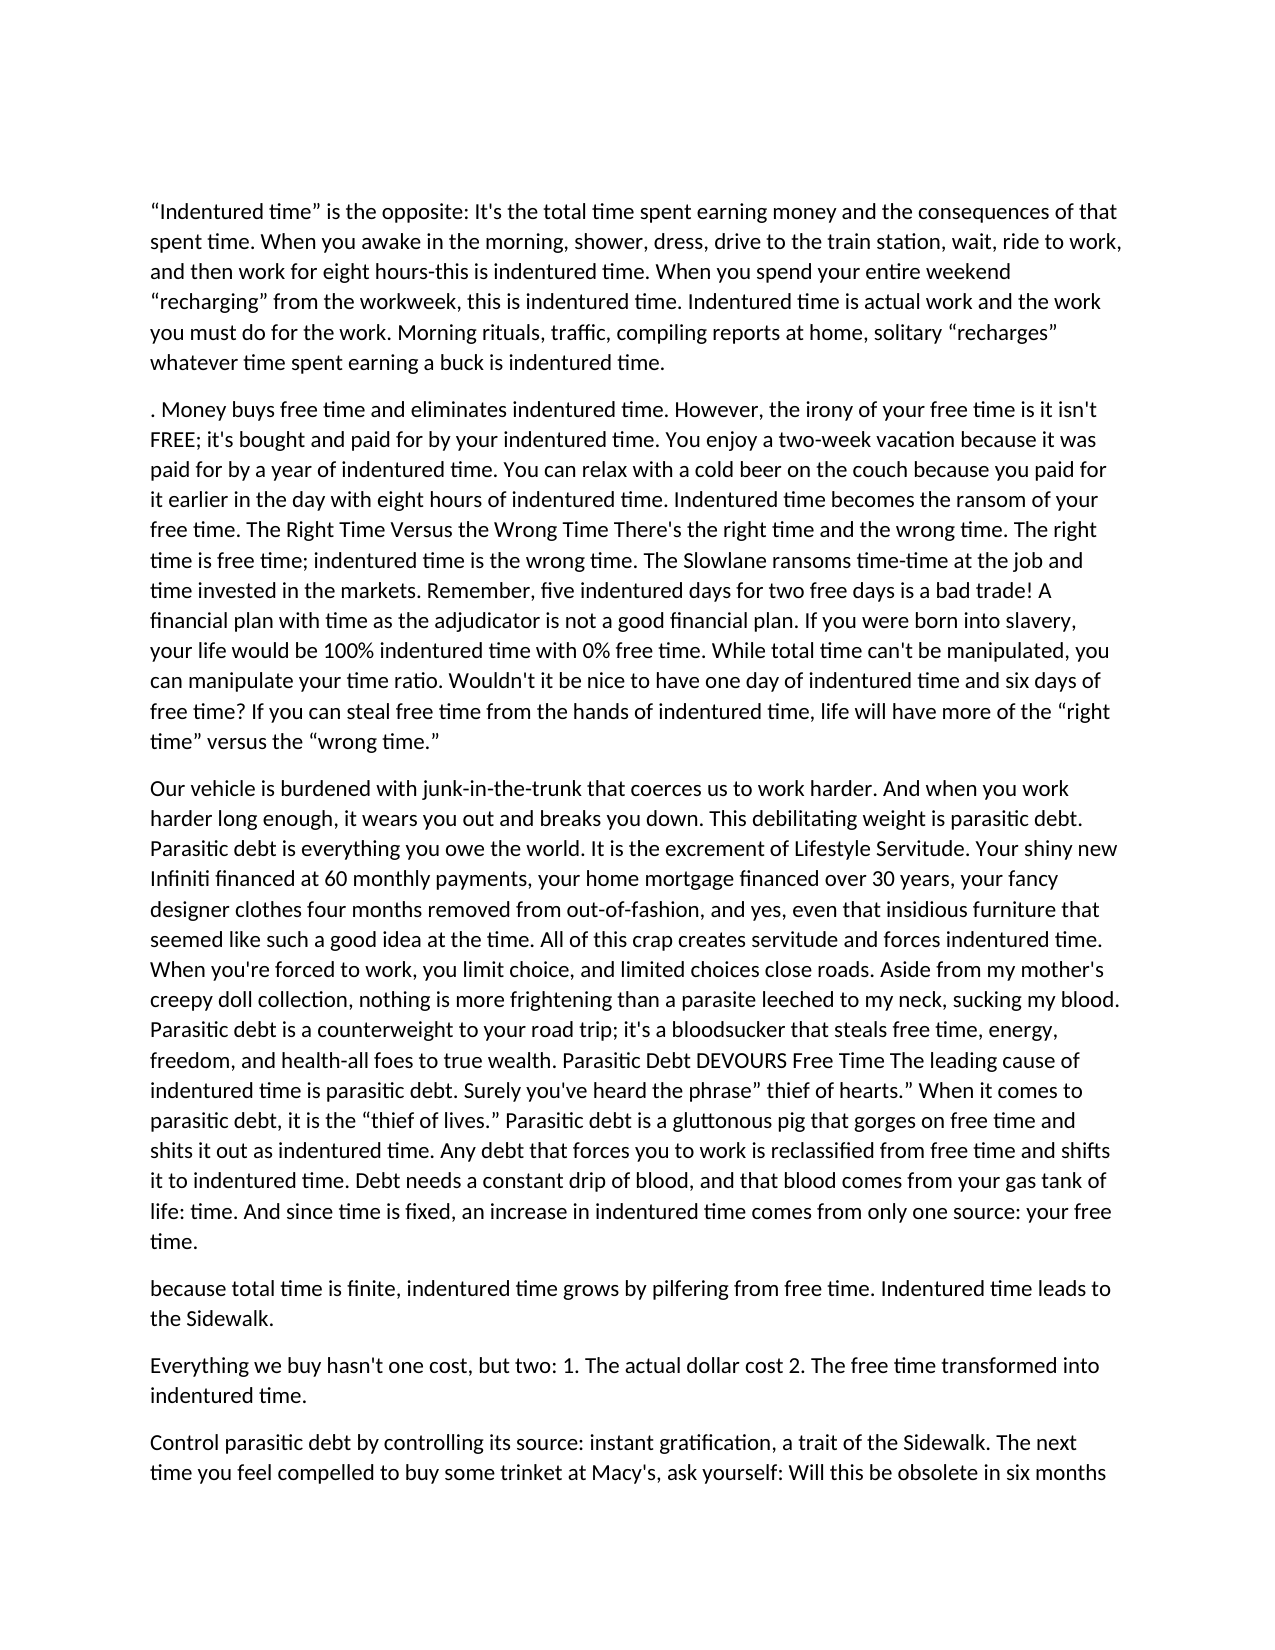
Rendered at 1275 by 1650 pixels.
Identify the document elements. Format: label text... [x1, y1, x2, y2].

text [150, 1428, 1125, 1486]
text because total time is finite, indentured time grows by pilfering from free time. Indentured time leads to the Sidewalk. [150, 1274, 1125, 1332]
text “Indentured time” is the opposite: It's the total time spent earning money and the consequences of that spent time. When you awake in the morning, shower, dress, drive to the train station, wait, ride to work, and then work for eight hours-this is indentured time. When you spend your entire weekend “recharging” from the workweek, this is indentured time. Indentured time is actual work and the work you must do for the work. Morning rituals, traffic, compiling reports at home, solitary “recharges” whatever time spent earning a buck is indentured time. [150, 197, 1125, 376]
text Our vehicle is burdened with junk-in-the-trunk that coerces us to work harder. And when you work harder long enough, it wears you out and breaks you down. This debilitating weight is parasitic debt. Parasitic debt is everything you owe the world. It is the excrement of Lifestyle Servitude. Your shiny new Infiniti financed at 60 monthly payments, your home mortgage financed over 30 years, your fancy designer clothes four months removed from out-of-fashion, and yes, even that insidious furniture that seemed like such a good idea at the time. All of this crap creates servitude and forces indentured time. When you're forced to work, you limit choice, and limited choices close roads. Aside from my mother's creepy doll collection, nothing is more frightening than a parasite leeched to my neck, sucking my blood. Parasitic debt is a counterweight to your road trip; it's a bloodsucker that steals free time, energy, freedom, and health-all foes to true wealth. Parasitic Debt DEVOURS Free Time The leading cause of indentured time is parasitic debt. Surely you've heard the phrase” thief of hearts.” When it comes to parasitic debt, it is the “thief of lives.” Parasitic debt is a gluttonous pig that gorges on free time and shits it out as indentured time. Any debt that forces you to work is reclassified from free time and shifts it to indentured time. Debt needs a constant drip of blood, and that blood comes from your gas tank of life: time. And since time is fixed, an increase in indentured time comes from only one source: your free time. [150, 774, 1125, 1255]
text Everything we buy hasn't one cost, but two: 1. The actual dollar cost 2. The free time transformed into indentured time. [150, 1351, 1125, 1409]
text . Money buys free time and eliminates indentured time. However, the irony of your free time is it isn't FREE; it's bought and paid for by your indentured time. You enjoy a two-week vacation because it was paid for by a year of indentured time. You can relax with a cold beer on the couch because you paid for it earlier in the day with eight hours of indentured time. Indentured time becomes the ransom of your free time. The Right Time Versus the Wrong Time There's the right time and the wrong time. The right time is free time; indentured time is the wrong time. The Slowlane ransoms time-time at the job and time invested in the markets. Remember, five indentured days for two free days is a bad trade! A financial plan with time as the adjudicator is not a good financial plan. If you were born into slavery, your life would be 100% indentured time with 0% free time. While total time can't be manipulated, you can manipulate your time ratio. Wouldn't it be nice to have one day of indentured time and six days of free time? If you can steal free time from the hands of indentured time, life will have more of the “right time” versus the “wrong time.” [150, 395, 1125, 755]
